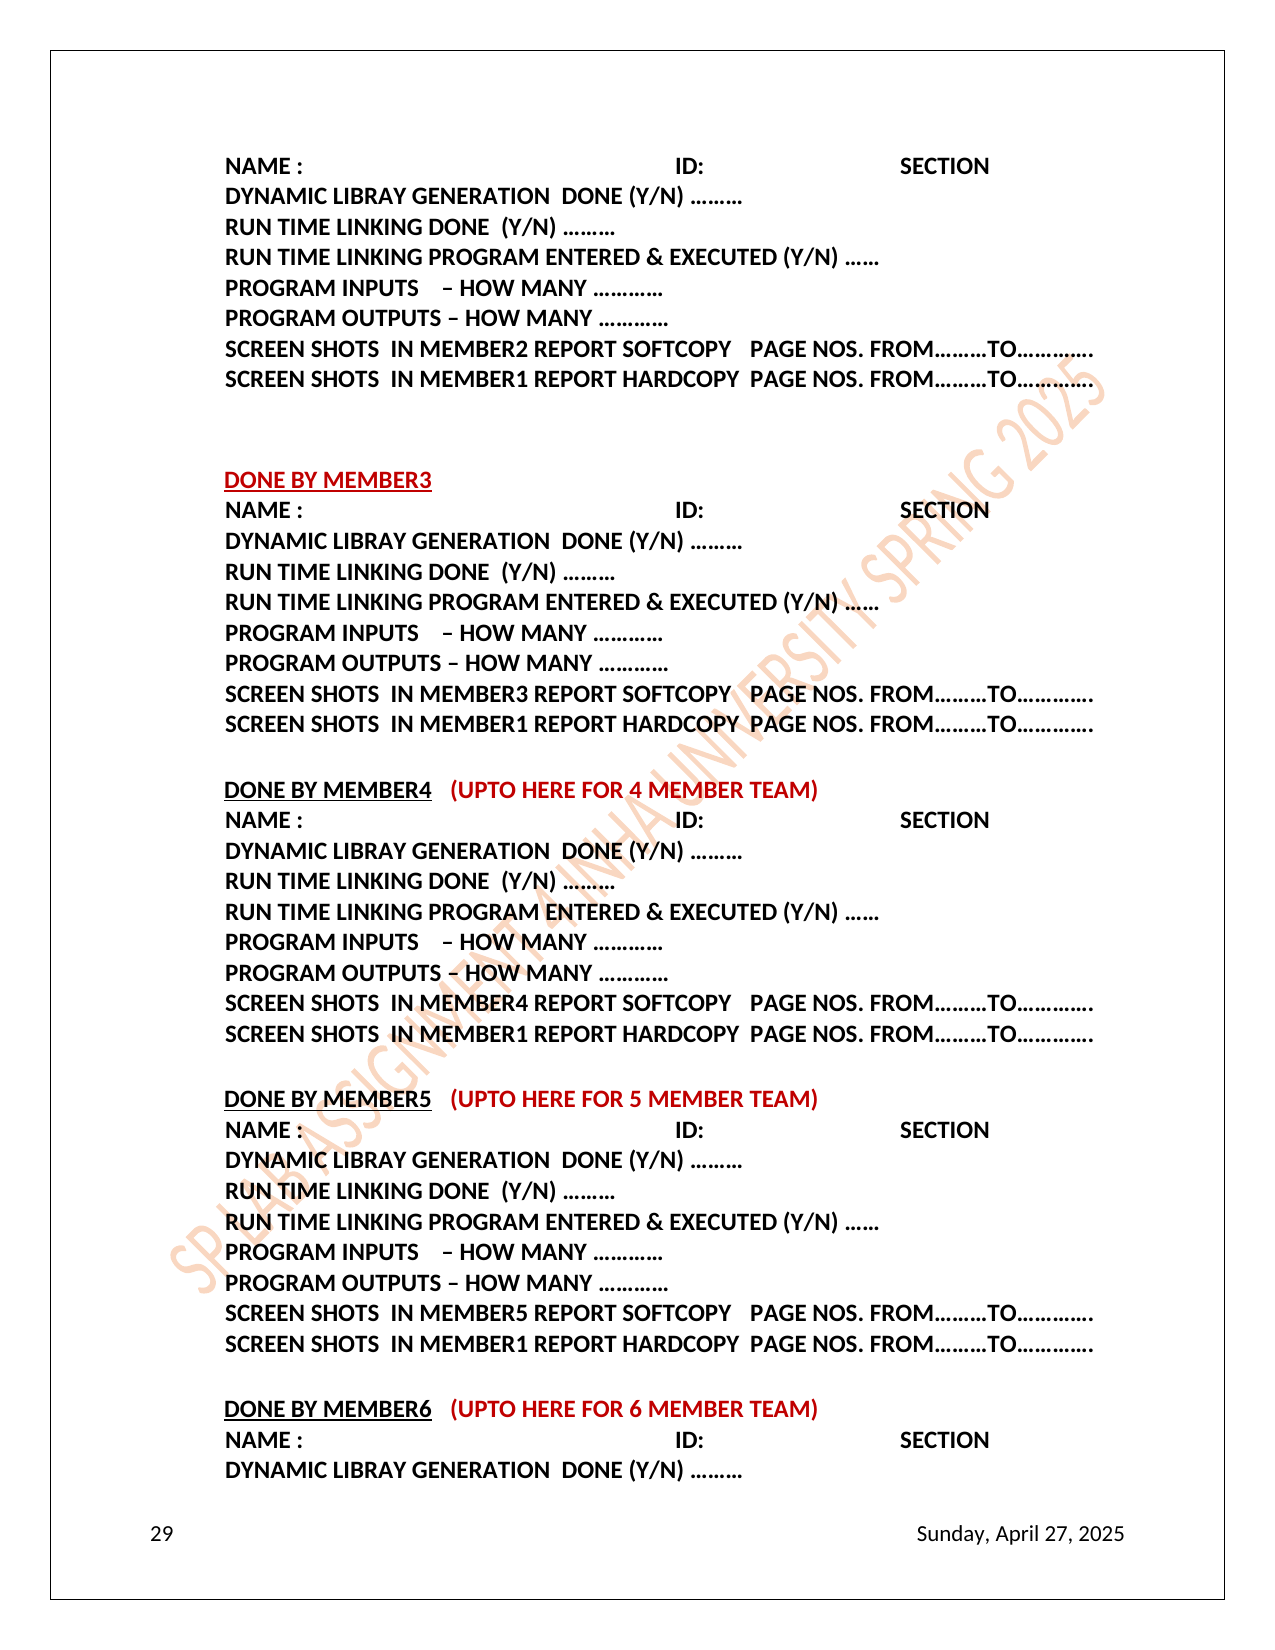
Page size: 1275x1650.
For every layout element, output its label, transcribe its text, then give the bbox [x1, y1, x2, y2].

text DYNAMIC LIBRAY GENERATION DONE (Y/N) ……… [150, 835, 1125, 865]
text SCREEN SHOTS IN MEMBER1 REPORT HARDCOPY PAGE NOS. FROM………TO…………. [150, 364, 1125, 394]
list DONE BY MEMBER4 (UPTO HERE FOR 4 MEMBER TEAM) [224, 774, 1125, 804]
text SCREEN SHOTS IN MEMBER1 REPORT HARDCOPY PAGE NOS. FROM………TO…………. [150, 708, 1125, 739]
text DYNAMIC LIBRAY GENERATION DONE (Y/N) ……… [150, 1454, 1125, 1485]
text DYNAMIC LIBRAY GENERATION DONE (Y/N) ……… [150, 525, 1125, 556]
text PROGRAM INPUTS – HOW MANY ………… [150, 617, 1125, 647]
text RUN TIME LINKING PROGRAM ENTERED & EXECUTED (Y/N) …… [150, 242, 1125, 272]
text RUN TIME LINKING PROGRAM ENTERED & EXECUTED (Y/N) …… [150, 896, 1125, 926]
list DONE BY MEMBER3 [224, 464, 1125, 495]
text RUN TIME LINKING DONE (Y/N) ……… [150, 865, 1125, 896]
text SCREEN SHOTS IN MEMBER1 REPORT HARDCOPY PAGE NOS. FROM………TO…………. [150, 1018, 1125, 1048]
text RUN TIME LINKING DONE (Y/N) ……… [150, 556, 1125, 586]
text NAME : ID: SECTION [150, 1424, 1125, 1454]
text DYNAMIC LIBRAY GENERATION DONE (Y/N) ……… [150, 181, 1125, 211]
text NAME : ID: SECTION [150, 495, 1125, 525]
text NAME : ID: SECTION [150, 150, 1125, 181]
text PROGRAM INPUTS – HOW MANY ………… [150, 1236, 1125, 1267]
text RUN TIME LINKING DONE (Y/N) ……… [150, 1175, 1125, 1206]
text PROGRAM OUTPUTS – HOW MANY ………… [150, 303, 1125, 333]
text RUN TIME LINKING DONE (Y/N) ……… [150, 211, 1125, 242]
text PROGRAM OUTPUTS – HOW MANY ………… [150, 647, 1125, 678]
text NAME : ID: SECTION [150, 804, 1125, 835]
text SCREEN SHOTS IN MEMBER4 REPORT SOFTCOPY PAGE NOS. FROM………TO…………. [150, 987, 1125, 1018]
text PROGRAM OUTPUTS – HOW MANY ………… [150, 957, 1125, 987]
text RUN TIME LINKING PROGRAM ENTERED & EXECUTED (Y/N) …… [150, 1206, 1125, 1236]
text DYNAMIC LIBRAY GENERATION DONE (Y/N) ……… [150, 1144, 1125, 1175]
text SCREEN SHOTS IN MEMBER1 REPORT HARDCOPY PAGE NOS. FROM………TO…………. [150, 1328, 1125, 1358]
text SCREEN SHOTS IN MEMBER5 REPORT SOFTCOPY PAGE NOS. FROM………TO…………. [150, 1297, 1125, 1328]
text PROGRAM OUTPUTS – HOW MANY ………… [150, 1267, 1125, 1297]
list DONE BY MEMBER5 (UPTO HERE FOR 5 MEMBER TEAM) [224, 1083, 1125, 1114]
text SCREEN SHOTS IN MEMBER2 REPORT SOFTCOPY PAGE NOS. FROM………TO…………. [150, 333, 1125, 364]
text PROGRAM INPUTS – HOW MANY ………… [150, 272, 1125, 303]
list DONE BY MEMBER6 (UPTO HERE FOR 6 MEMBER TEAM) [224, 1393, 1125, 1424]
text PROGRAM INPUTS – HOW MANY ………… [150, 926, 1125, 957]
text SCREEN SHOTS IN MEMBER3 REPORT SOFTCOPY PAGE NOS. FROM………TO…………. [150, 678, 1125, 708]
text RUN TIME LINKING PROGRAM ENTERED & EXECUTED (Y/N) …… [150, 586, 1125, 617]
text NAME : ID: SECTION [150, 1114, 1125, 1144]
